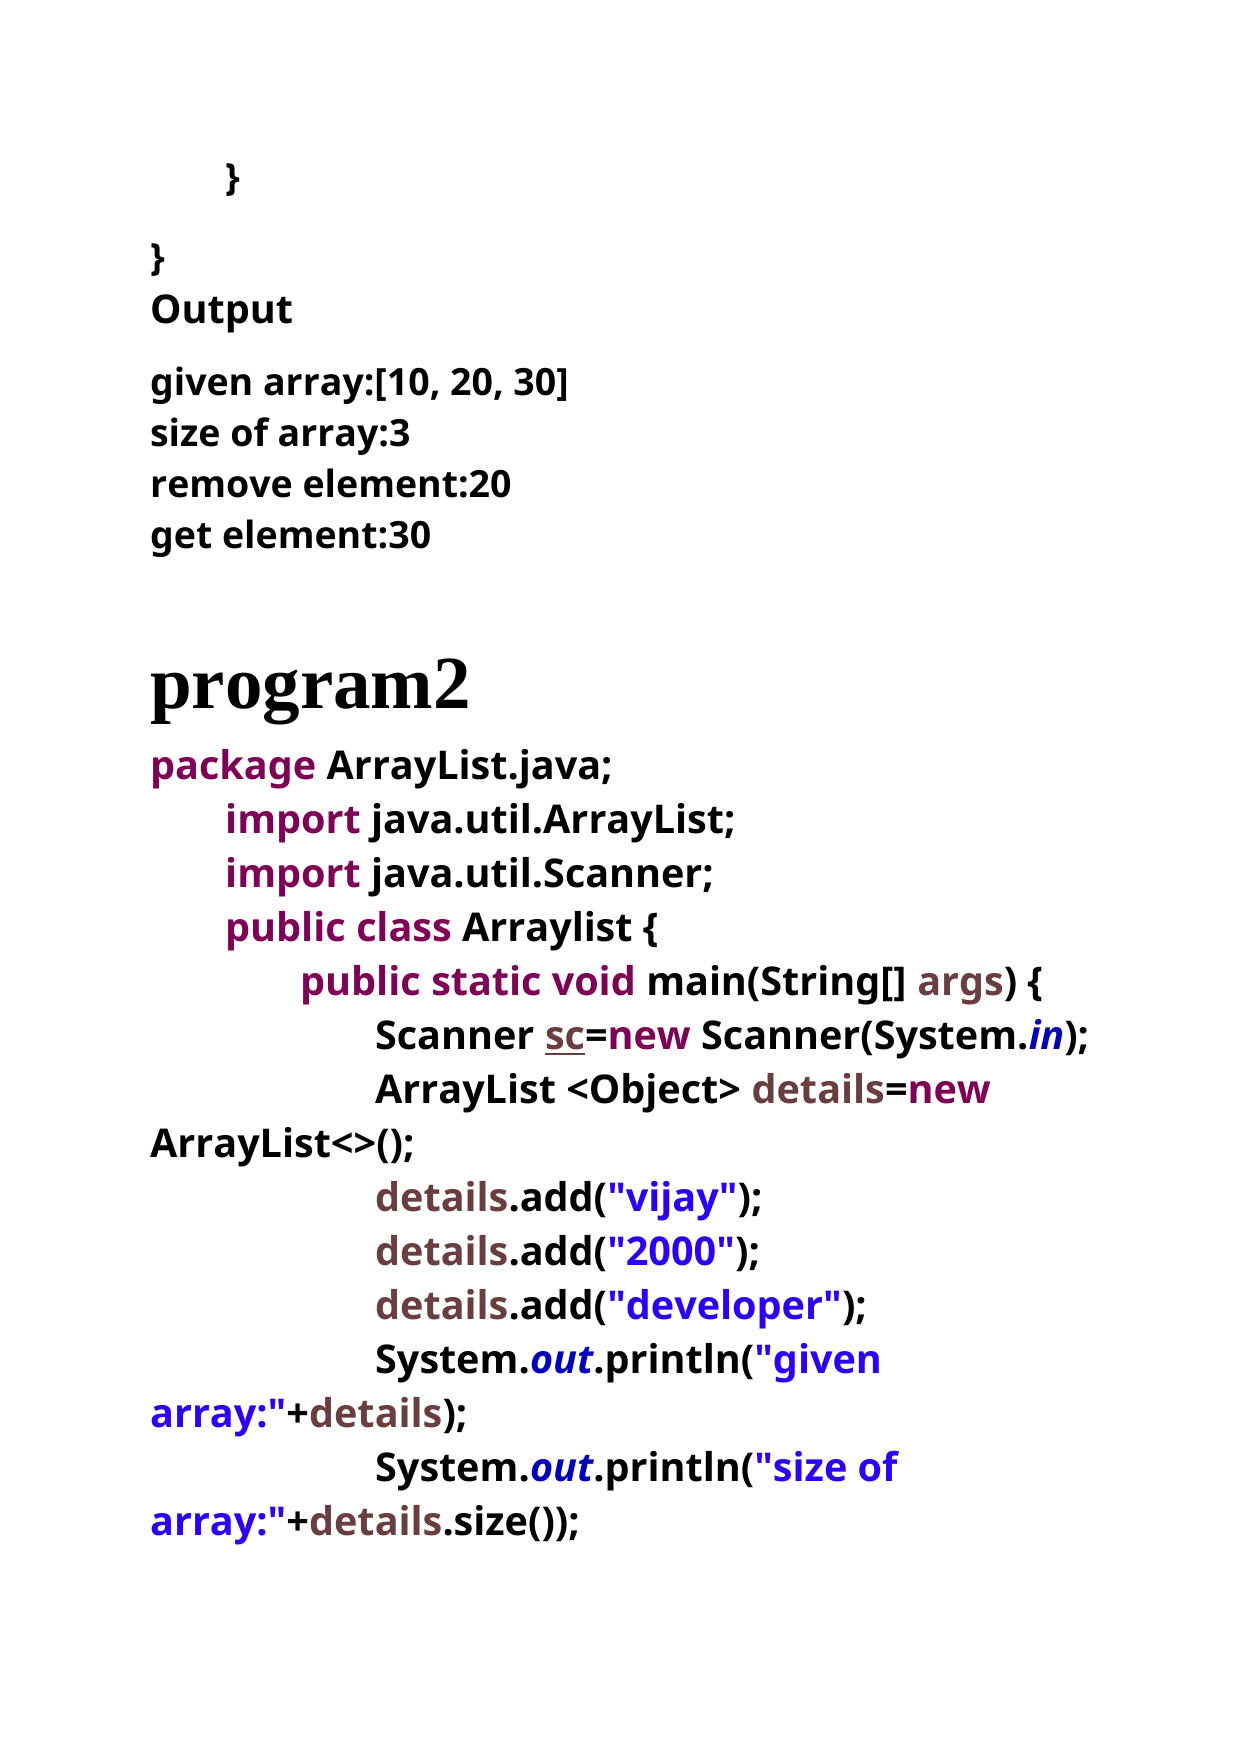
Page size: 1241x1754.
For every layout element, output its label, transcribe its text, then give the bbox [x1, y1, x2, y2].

text import java.util.Scanner; [150, 845, 1090, 899]
text program2 [150, 638, 1090, 725]
text ArrayList <Object> details=new ArrayList<>(); [150, 1061, 1090, 1169]
text System.out.println("size of array:"+details.size()); [150, 1439, 1090, 1547]
text given array:[10, 20, 30] [150, 356, 1090, 407]
text details.add("developer"); [150, 1277, 1090, 1331]
text public static void main(String[] args) { [150, 953, 1090, 1007]
text System.out.println("given array:"+details); [150, 1331, 1090, 1439]
text import java.util.ArrayList; [150, 791, 1090, 845]
text package ArrayList.java; [150, 737, 1090, 791]
text } [150, 150, 1090, 201]
text public class Arraylist { [150, 899, 1090, 953]
text details.add("vijay"); [150, 1169, 1090, 1223]
text } [150, 230, 1090, 281]
text remove element:20 [150, 458, 1090, 509]
text size of array:3 [150, 407, 1090, 458]
text Scanner sc=new Scanner(System.in); [150, 1007, 1090, 1061]
text Output [150, 281, 1090, 335]
text details.add("2000"); [150, 1223, 1090, 1277]
text get element:30 [150, 509, 1090, 560]
